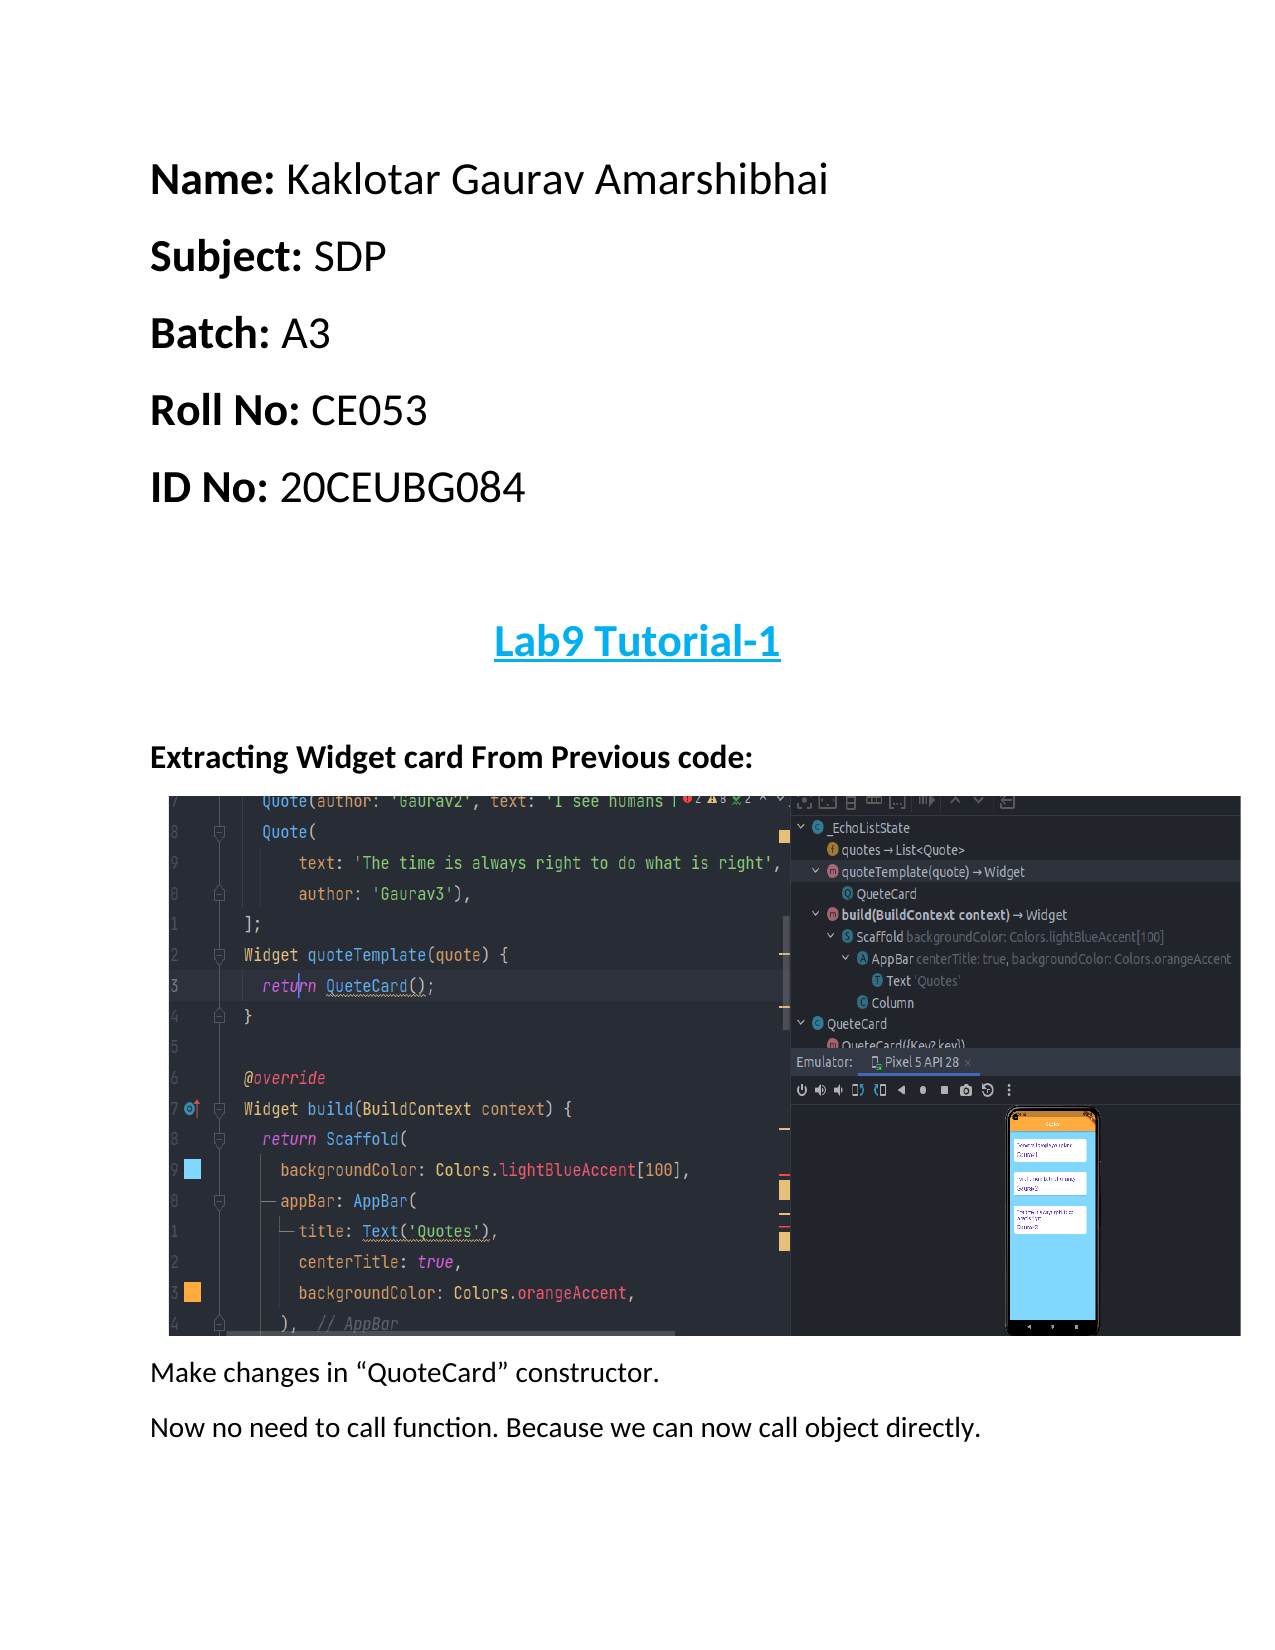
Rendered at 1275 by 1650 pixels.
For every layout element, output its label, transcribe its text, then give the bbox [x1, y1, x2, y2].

text Make changes in “QuoteCard” constructor. [150, 1354, 1125, 1390]
text Roll No: CE053 [150, 381, 1125, 437]
text Name: Kaklotar Gaurav Amarshibhai [150, 150, 1125, 206]
text Lab9 Tutorial-1 [150, 612, 1125, 668]
text Batch: A3 [150, 304, 1125, 360]
text Subject: SDP [150, 227, 1125, 283]
text Extracting Widget card From Previous code: [150, 736, 1125, 776]
text ID No: 20CEUBG084 [150, 458, 1125, 514]
text Now no need to call function. Because we can now call object directly. [150, 1409, 1125, 1445]
